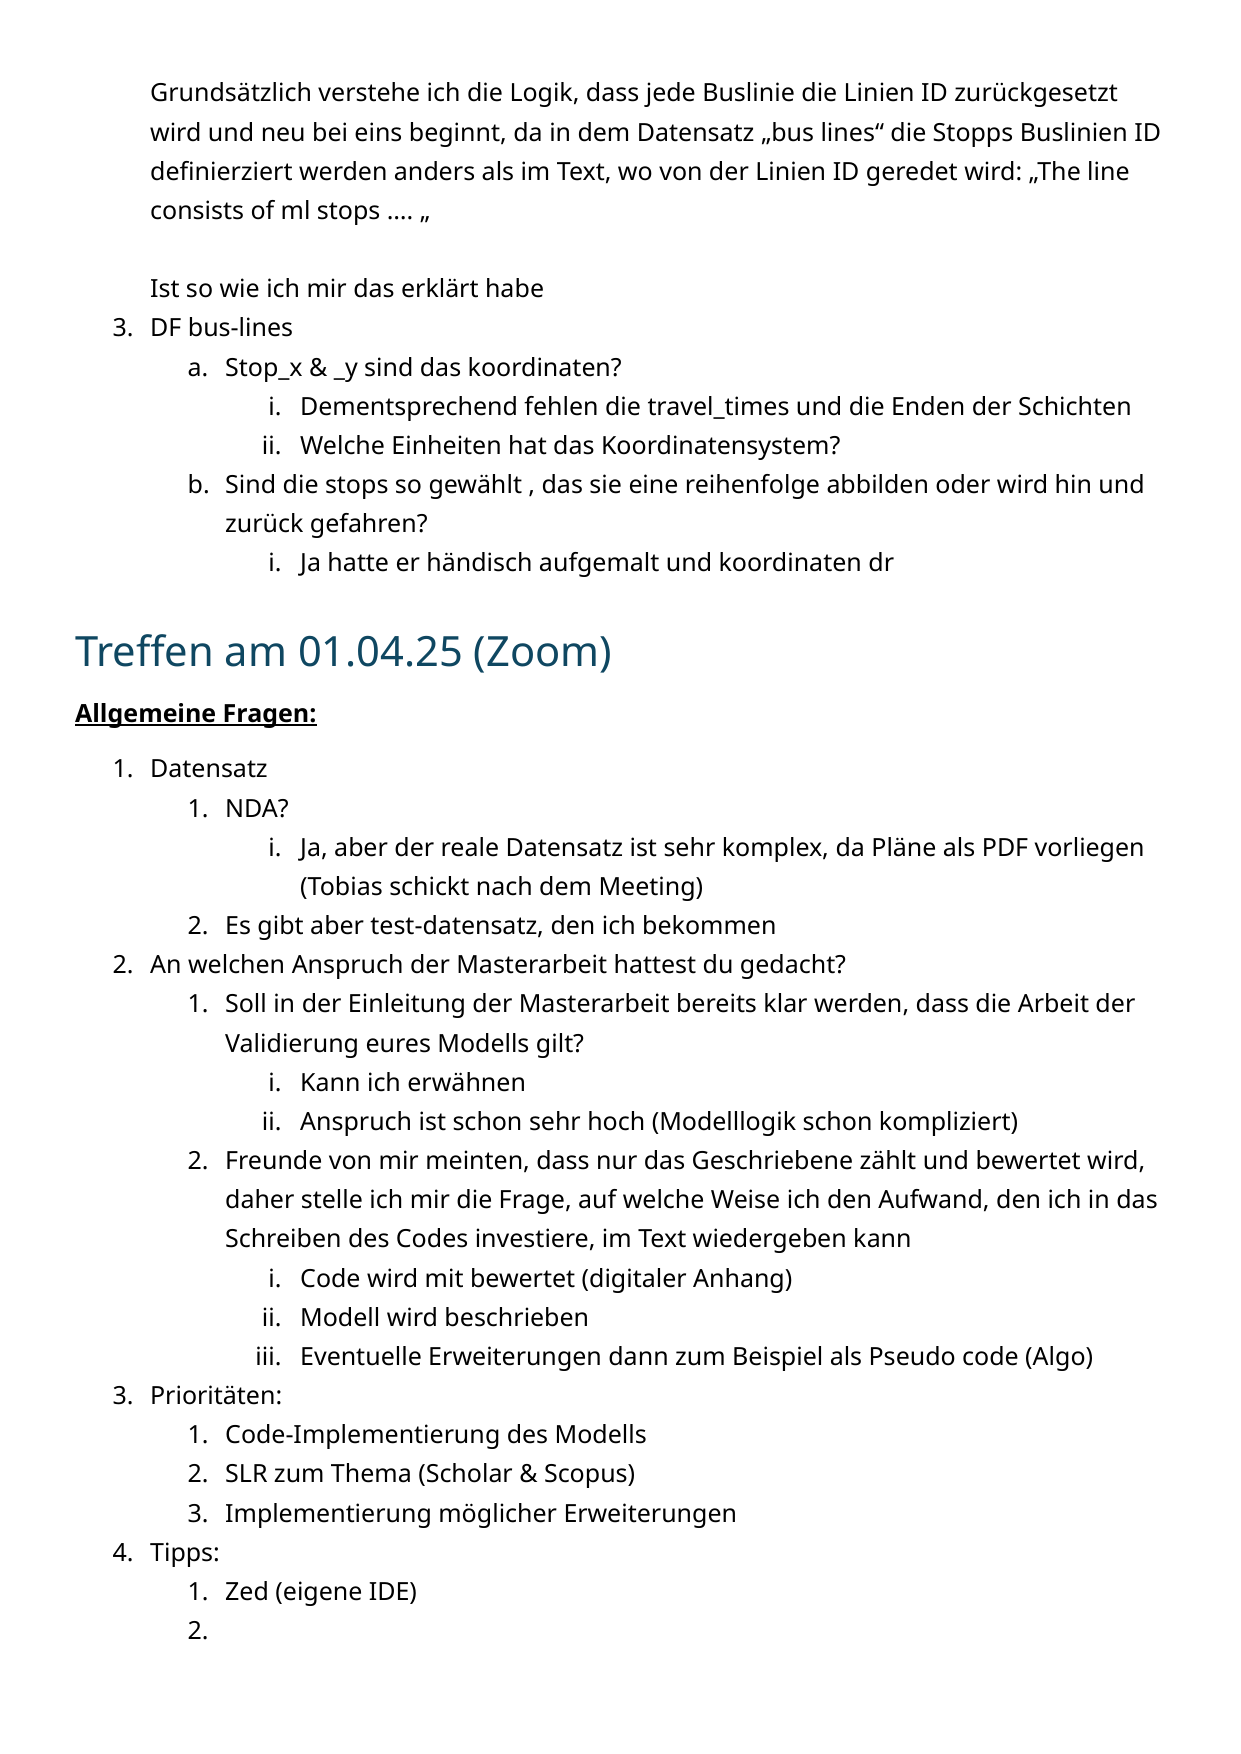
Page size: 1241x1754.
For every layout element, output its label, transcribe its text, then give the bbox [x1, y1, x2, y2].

list Code-Implementierung des Modells [187, 1417, 1165, 1451]
list Welche Einheiten hat das Koordinatensystem? [281, 427, 1165, 462]
list Grundsätzlich verstehe ich die Logik, dass jede Buslinie die Linien ID zurückgesetzt wird und neu bei eins beginnt, da in dem Datensatz „bus lines“ die Stopps Buslinien ID definierziert werden anders als im Text, wo von der Linien ID geredet wird: „The line consists of ml stops …. „ [150, 75, 1165, 227]
list Implementierung möglicher Erweiterungen [187, 1495, 1165, 1529]
list Modell wird beschrieben [281, 1299, 1165, 1333]
list Ist so wie ich mir das erklärt habe [150, 271, 1165, 305]
list Kann ich erwähnen [281, 1064, 1165, 1098]
subtitle Treffen am 01.04.25 (Zoom) [75, 622, 1165, 678]
list DF bus-lines [112, 310, 1165, 344]
list An welchen Anspruch der Masterarbeit hattest du gedacht? [112, 947, 1165, 981]
list Stop_x & _y sind das koordinaten? [187, 349, 1165, 383]
list Code wird mit bewertet (digitaler Anhang) [281, 1260, 1165, 1294]
text Allgemeine Fragen: [75, 695, 1165, 729]
list Sind die stops so gewählt , das sie eine reihenfolge abbilden oder wird hin und zurück gefahren? [187, 467, 1165, 540]
list Zed (eigene IDE) [187, 1573, 1165, 1608]
list Tipps: [112, 1534, 1165, 1568]
list Eventuelle Erweiterungen dann zum Beispiel als Pseudo code (Algo) [281, 1338, 1165, 1373]
list Dementsprechend fehlen die travel_times und die Enden der Schichten [281, 388, 1165, 422]
list Anspruch ist schon sehr hoch (Modelllogik schon kompliziert) [281, 1103, 1165, 1138]
list Soll in der Einleitung der Masterarbeit bereits klar werden, dass die Arbeit der Validierung eures Modells gilt? [187, 986, 1165, 1059]
list Ja, aber der reale Datensatz ist sehr komplex, da Pläne als PDF vorliegen (Tobias schickt nach dem Meeting) [281, 829, 1165, 903]
list Prioritäten: [112, 1378, 1165, 1412]
list SLR zum Thema (Scholar & Scopus) [187, 1456, 1165, 1490]
list Datensatz [112, 751, 1165, 785]
list Freunde von mir meinten, dass nur das Geschriebene zählt und bewertet wird, daher stelle ich mir die Frage, auf welche Weise ich den Aufwand, den ich in das Schreiben des Codes investiere, im Text wiedergeben kann [187, 1143, 1165, 1255]
list Es gibt aber test-datensatz, den ich bekommen [187, 908, 1165, 942]
list NDA? [187, 790, 1165, 824]
list Ja hatte er händisch aufgemalt und koordinaten dr [281, 545, 1165, 579]
